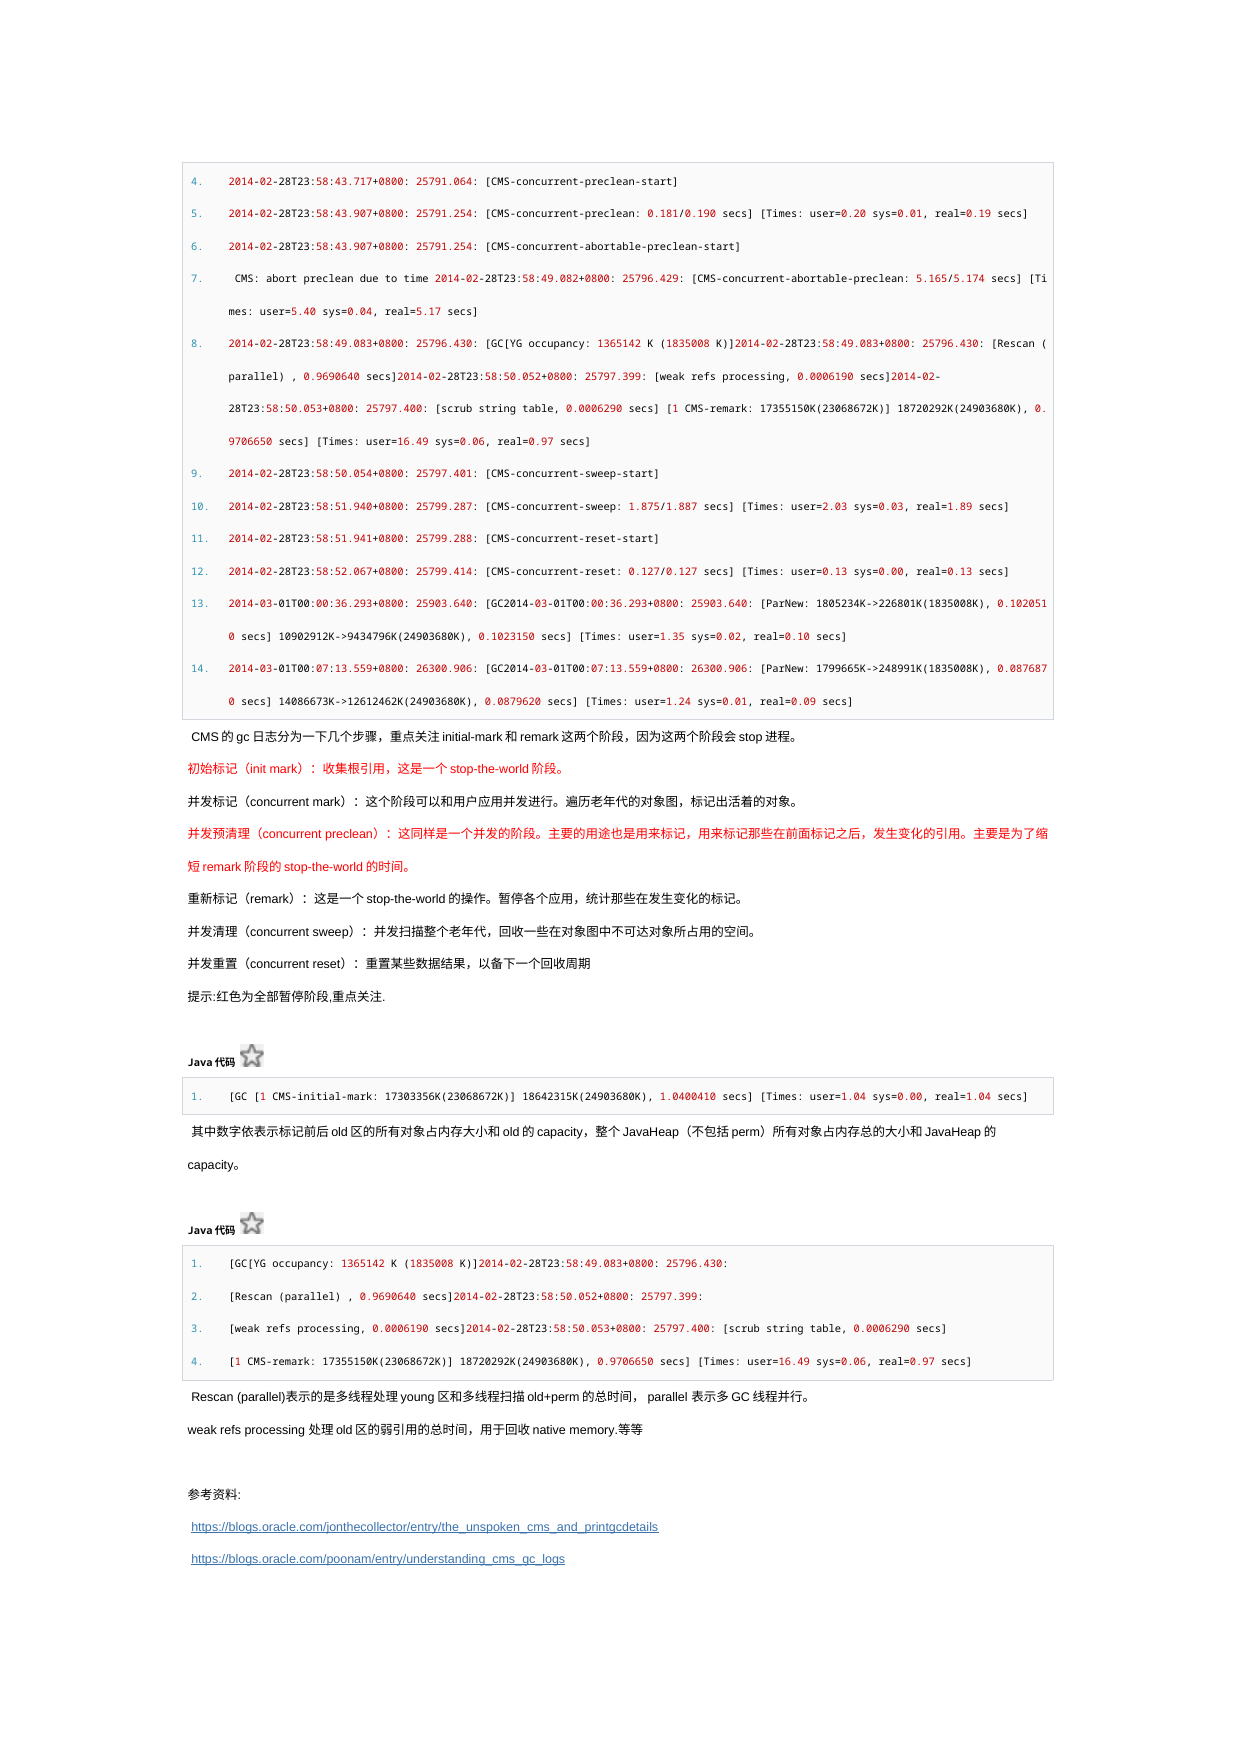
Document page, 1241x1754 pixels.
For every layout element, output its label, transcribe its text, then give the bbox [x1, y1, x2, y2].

list 2014-02-28T23:58:52.067+0800: 25799.414: [CMS-concurrent-reset: 0.127/0.127 secs] [Times: user=0.13 sys=0.00, real=0.13 secs] [183, 552, 1053, 584]
text https://blogs.oracle.com/jonthecollector/entry/the_unspoken_cms_and_printgcdetails [187, 1510, 1053, 1543]
list 2014-02-28T23:58:43.717+0800: 25791.064: [CMS-concurrent-preclean-start] [183, 163, 1053, 194]
text 并发标记（concurrent mark）：这个阶段可以和用户应用并发进行。遍历老年代的对象图，标记出活着的对象。 [187, 785, 1053, 817]
picture [240, 1212, 264, 1234]
text 并发清理（concurrent sweep）：并发扫描整个老年代，回收一些在对象图中不可达对象所占用的空间。 [187, 915, 1053, 947]
list [GC [1 CMS-initial-mark: 17303356K(23068672K)] 18642315K(24903680K), 1.0400410 secs] [Times: user=1.04 sys=0.00, real=1.04 secs] [183, 1078, 1053, 1114]
list 2014-02-28T23:58:50.054+0800: 25797.401: [CMS-concurrent-sweep-start] [183, 454, 1053, 487]
text 并发重置（concurrent reset）：重置某些数据结果，以备下一个回收周期 [187, 947, 1053, 980]
text https://blogs.oracle.com/poonam/entry/understanding_cms_gc_logs [187, 1543, 1053, 1575]
list 2014-02-28T23:58:49.083+0800: 25796.430: [GC[YG occupancy: 1365142 K (1835008 K)]2014-02-28T23:58:49.083+0800: 25796.430: [Rescan (parallel) , 0.9690640 secs]2014-02-28T23:58:50.052+0800: 25797.399: [weak refs processing, 0.0006190 secs]2014-02-28T23:58:50.053+0800: 25797.400: [scrub string table, 0.0006290 secs] [1 CMS-remark: 17355150K(23068672K)] 18720292K(24903680K), 0.9706650 secs] [Times: user=16.49 sys=0.06, real=0.97 secs] [183, 324, 1053, 454]
text 重新标记（remark）：这是一个stop-the-world的操作。暂停各个应用，统计那些在发生变化的标记。 [187, 882, 1053, 915]
list 2014-02-28T23:58:51.941+0800: 25799.288: [CMS-concurrent-reset-start] [183, 519, 1053, 552]
list 2014-03-01T00:07:13.559+0800: 26300.906: [GC2014-03-01T00:07:13.559+0800: 26300.906: [ParNew: 1799665K->248991K(1835008K), 0.0876870 secs] 14086673K->12612462K(24903680K), 0.0879620 secs] [Times: user=1.24 sys=0.01, real=0.09 secs] [183, 649, 1053, 719]
text Rescan (parallel)表示的是多线程处理young区和多线程扫描old+perm的总时间， parallel 表示多GC线程并行。 [187, 1381, 1053, 1413]
text 其中数字依表示标记前后old区的所有对象占内存大小和old的capacity，整个JavaHeap（不包括perm）所有对象占内存总的大小和JavaHeap的capacity。 [187, 1115, 1053, 1180]
list 2014-03-01T00:00:36.293+0800: 25903.640: [GC2014-03-01T00:00:36.293+0800: 25903.640: [ParNew: 1805234K->226801K(1835008K), 0.1020510 secs] 10902912K->9434796K(24903680K), 0.1023150 secs] [Times: user=1.35 sys=0.02, real=0.10 secs] [183, 584, 1053, 649]
text 提示:红色为全部暂停阶段,重点关注. [187, 980, 1053, 1012]
text Java代码 [187, 1212, 1053, 1245]
list [Rescan (parallel) , 0.9690640 secs]2014-02-28T23:58:50.052+0800: 25797.399: [183, 1277, 1053, 1310]
text 初始标记（init mark）：收集根引用，这是一个stop-the-world阶段。 [187, 752, 1053, 785]
text Java代码 [187, 1045, 1053, 1077]
picture [240, 1044, 264, 1067]
list 2014-02-28T23:58:43.907+0800: 25791.254: [CMS-concurrent-preclean: 0.181/0.190 secs] [Times: user=0.20 sys=0.01, real=0.19 secs] [183, 194, 1053, 227]
text weak refs processing 处理old区的弱引用的总时间，用于回收native memory.等等 [187, 1413, 1053, 1445]
text CMS的gc日志分为一下几个步骤，重点关注initial-mark和remark这两个阶段，因为这两个阶段会stop进程。 [187, 720, 1053, 752]
list 2014-02-28T23:58:43.907+0800: 25791.254: [CMS-concurrent-abortable-preclean-start] [183, 227, 1053, 259]
text 并发预清理（concurrent preclean）：这同样是一个并发的阶段。主要的用途也是用来标记，用来标记那些在前面标记之后，发生变化的引用。主要是为了缩短remark阶段的stop-the-world的时间。 [187, 817, 1053, 882]
list CMS: abort preclean due to time 2014-02-28T23:58:49.082+0800: 25796.429: [CMS-concurrent-abortable-preclean: 5.165/5.174 secs] [Times: user=5.40 sys=0.04, real=5.17 secs] [183, 259, 1053, 324]
list [1 CMS-remark: 17355150K(23068672K)] 18720292K(24903680K), 0.9706650 secs] [Times: user=16.49 sys=0.06, real=0.97 secs] [183, 1342, 1053, 1380]
text 参考资料: [187, 1445, 1053, 1510]
list 2014-02-28T23:58:51.940+0800: 25799.287: [CMS-concurrent-sweep: 1.875/1.887 secs] [Times: user=2.03 sys=0.03, real=1.89 secs] [183, 487, 1053, 519]
list [weak refs processing, 0.0006190 secs]2014-02-28T23:58:50.053+0800: 25797.400: [scrub string table, 0.0006290 secs] [183, 1310, 1053, 1342]
list [GC[YG occupancy: 1365142 K (1835008 K)]2014-02-28T23:58:49.083+0800: 25796.430: [183, 1246, 1053, 1277]
